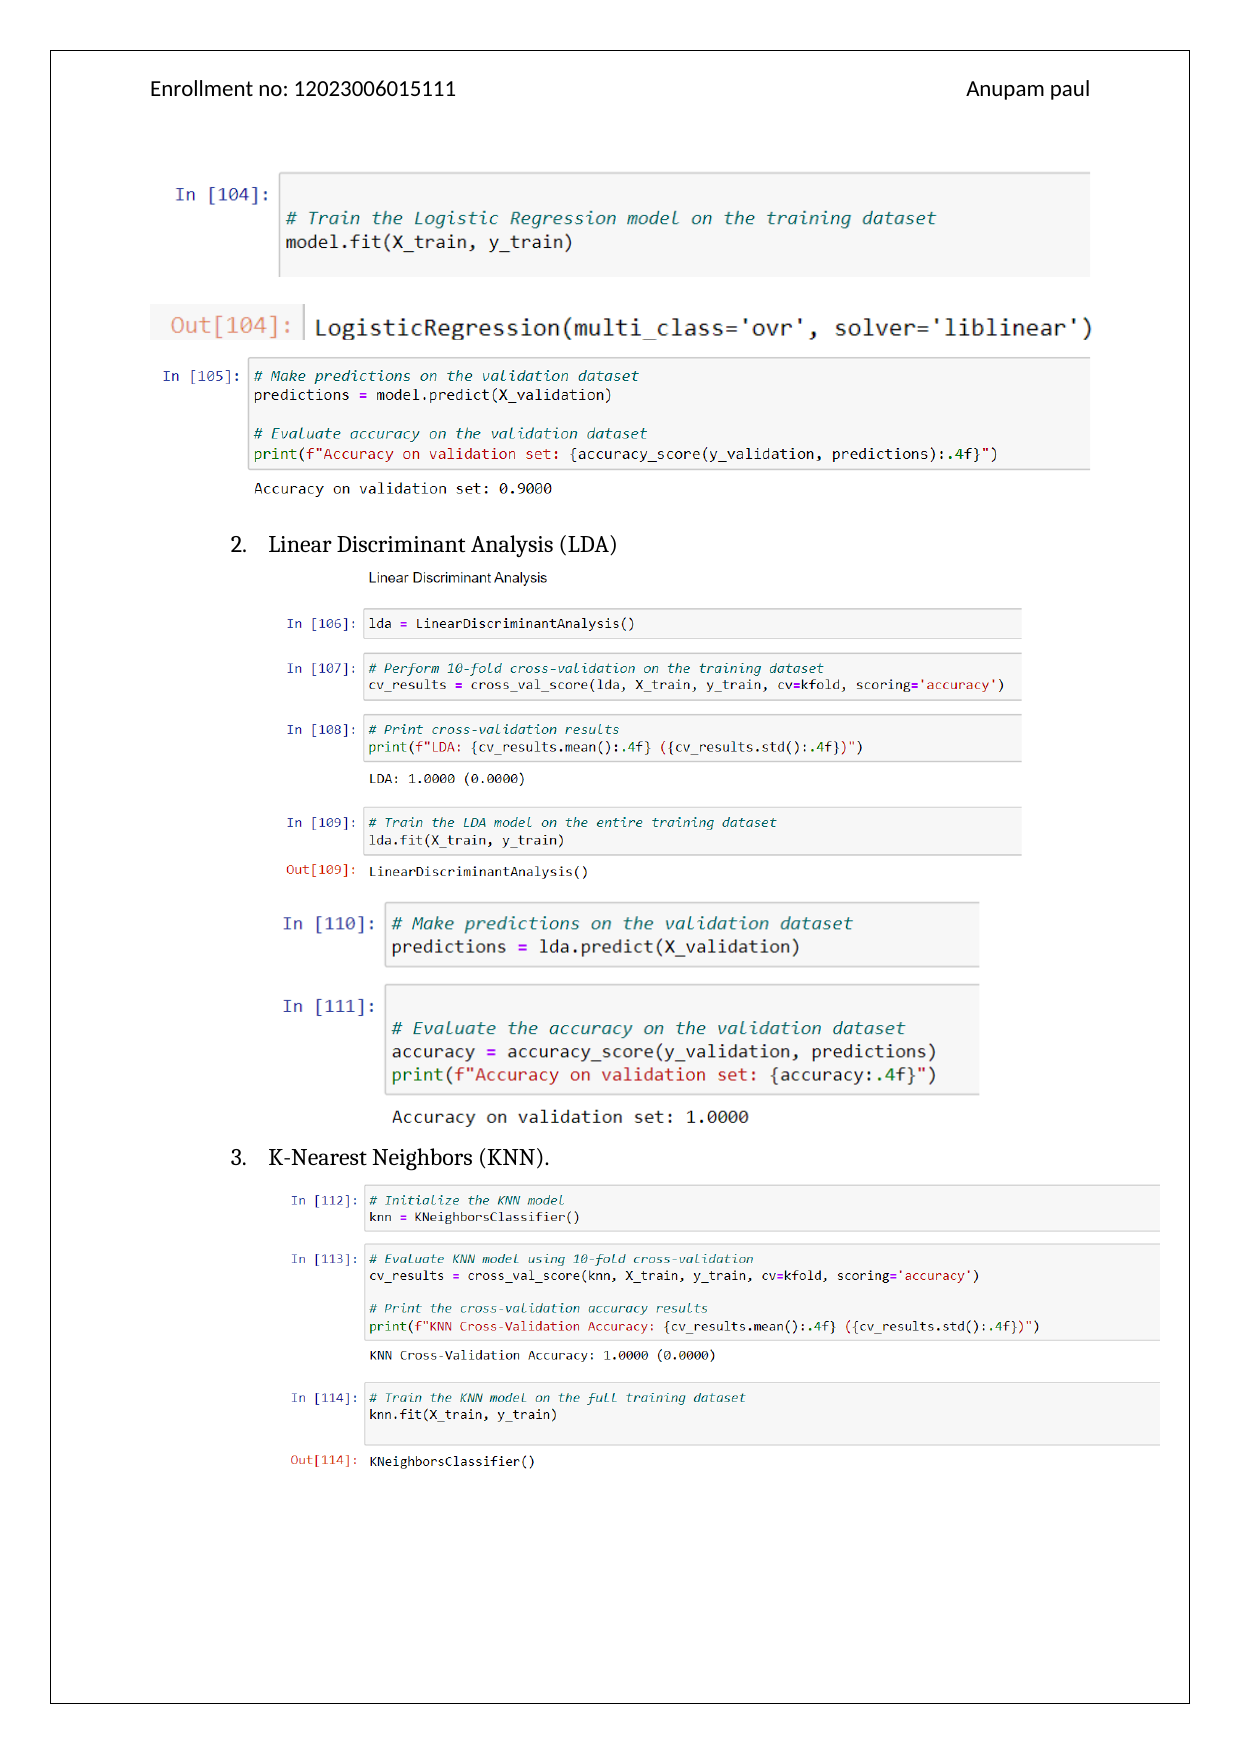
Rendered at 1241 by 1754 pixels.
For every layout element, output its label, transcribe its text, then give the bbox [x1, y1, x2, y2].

list Linear Discriminant Analysis (LDA) [231, 531, 1090, 559]
picture [150, 304, 1094, 504]
list K-Nearest Neighbors (KNN). [231, 1144, 1090, 1172]
picture [150, 157, 1091, 277]
picture [268, 558, 1022, 1144]
picture [268, 1171, 1160, 1469]
